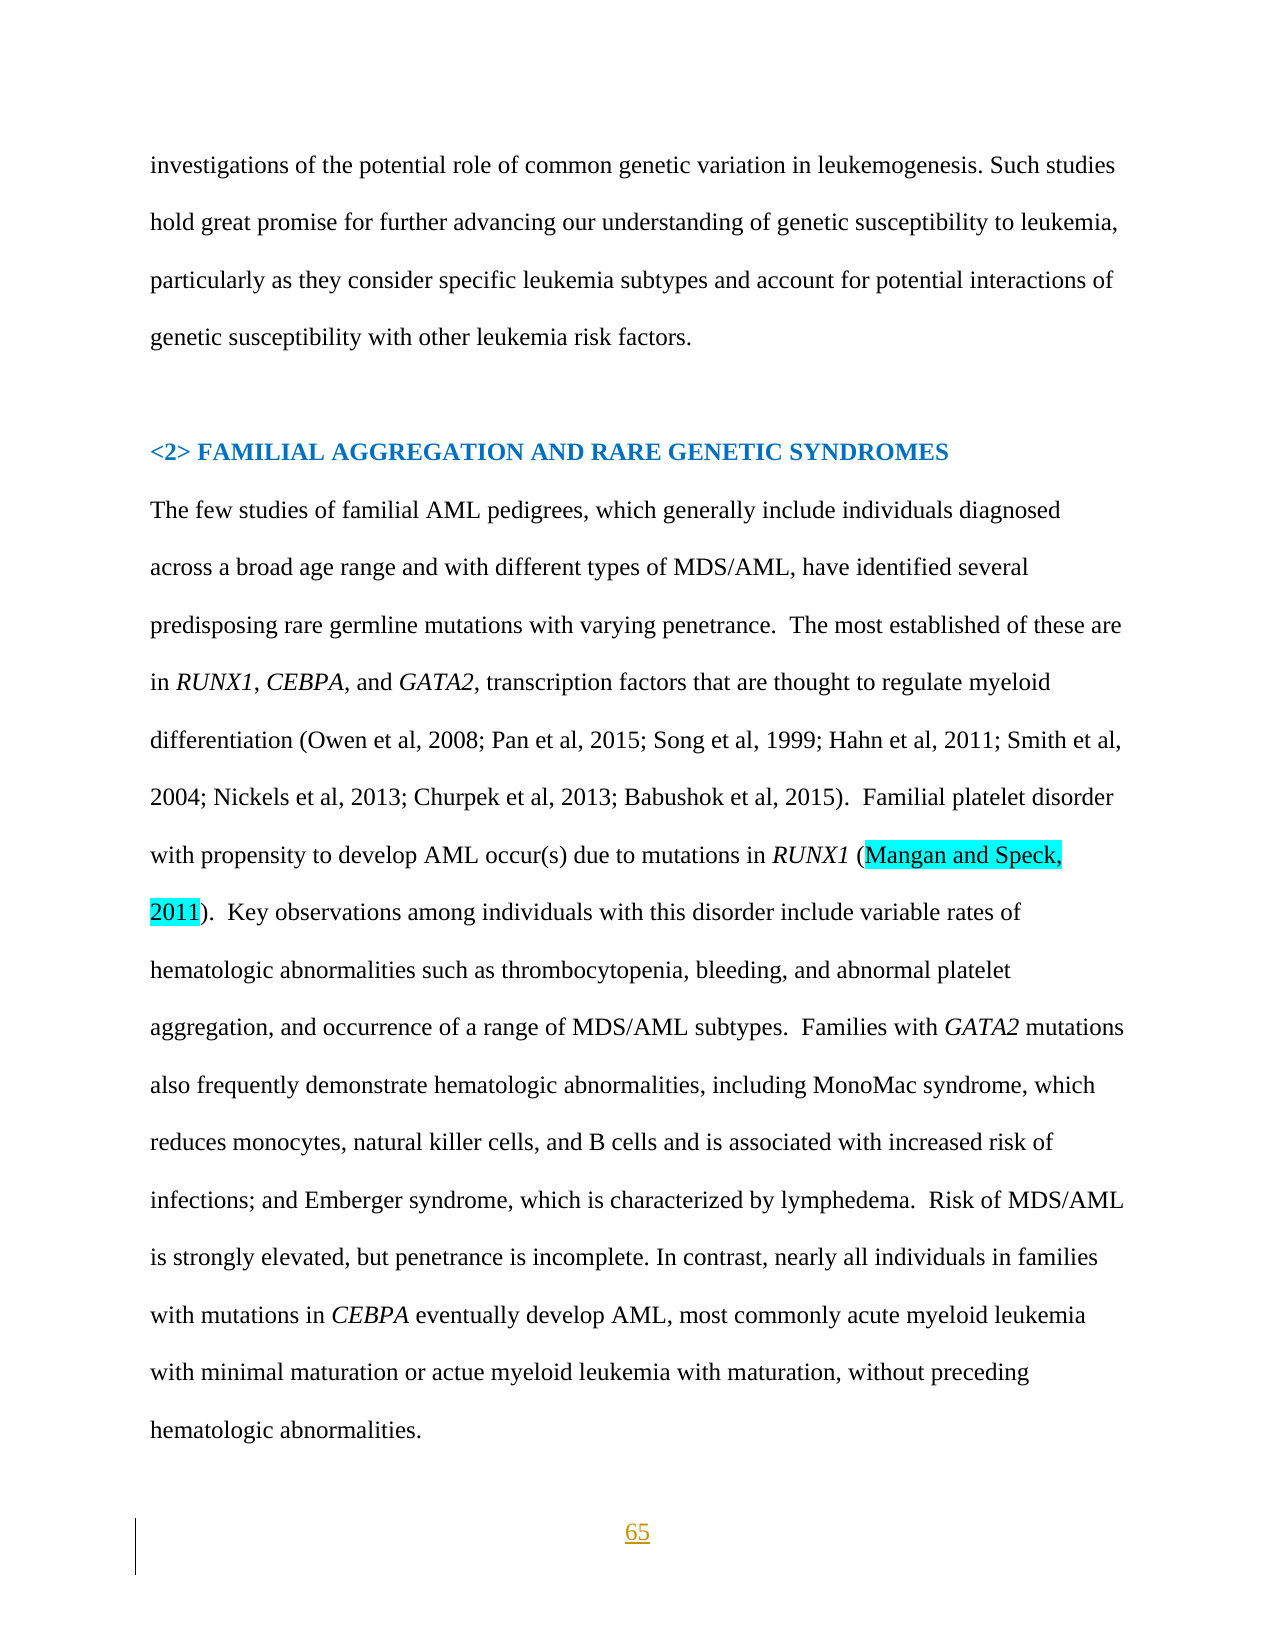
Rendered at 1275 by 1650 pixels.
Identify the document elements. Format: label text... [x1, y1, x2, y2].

text <2> FAMILIAL AGGREGATION AND RARE GENETIC SYNDROMES [150, 437, 1125, 466]
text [150, 150, 1125, 351]
text The few studies of familial AML pedigrees, which generally include individuals diagnosed across a broad age range and with different types of MDS/AML, have identified several predisposing rare germline mutations with varying penetrance. The most established of these are in RUNX1, CEBPA, and GATA2, transcription factors that are thought to regulate myeloid differentiation (Owen et al, 2008; Pan et al, 2015; Song et al, 1999; Hahn et al, 2011; Smith et al, 2004; Nickels et al, 2013; Churpek et al, 2013; Babushok et al, 2015). Familial platelet disorder with propensity to develop AML occur(s) due to mutations in RUNX1 (Mangan and Speck, 2011). Key observations among individuals with this disorder include variable rates of hematologic abnormalities such as thrombocytopenia, bleeding, and abnormal platelet aggregation, and occurrence of a range of MDS/AML subtypes. Families with GATA2 mutations also frequently demonstrate hematologic abnormalities, including MonoMac syndrome, which reduces monocytes, natural killer cells, and B cells and is associated with increased risk of infections; and Emberger syndrome, which is characterized by lymphedema. Risk of MDS/AML is strongly elevated, but penetrance is incomplete. In contrast, nearly all individuals in families with mutations in CEBPA eventually develop AML, most commonly acute myeloid leukemia with minimal maturation or actue myeloid leukemia with maturation, without preceding hematologic abnormalities. [150, 495, 1125, 1444]
